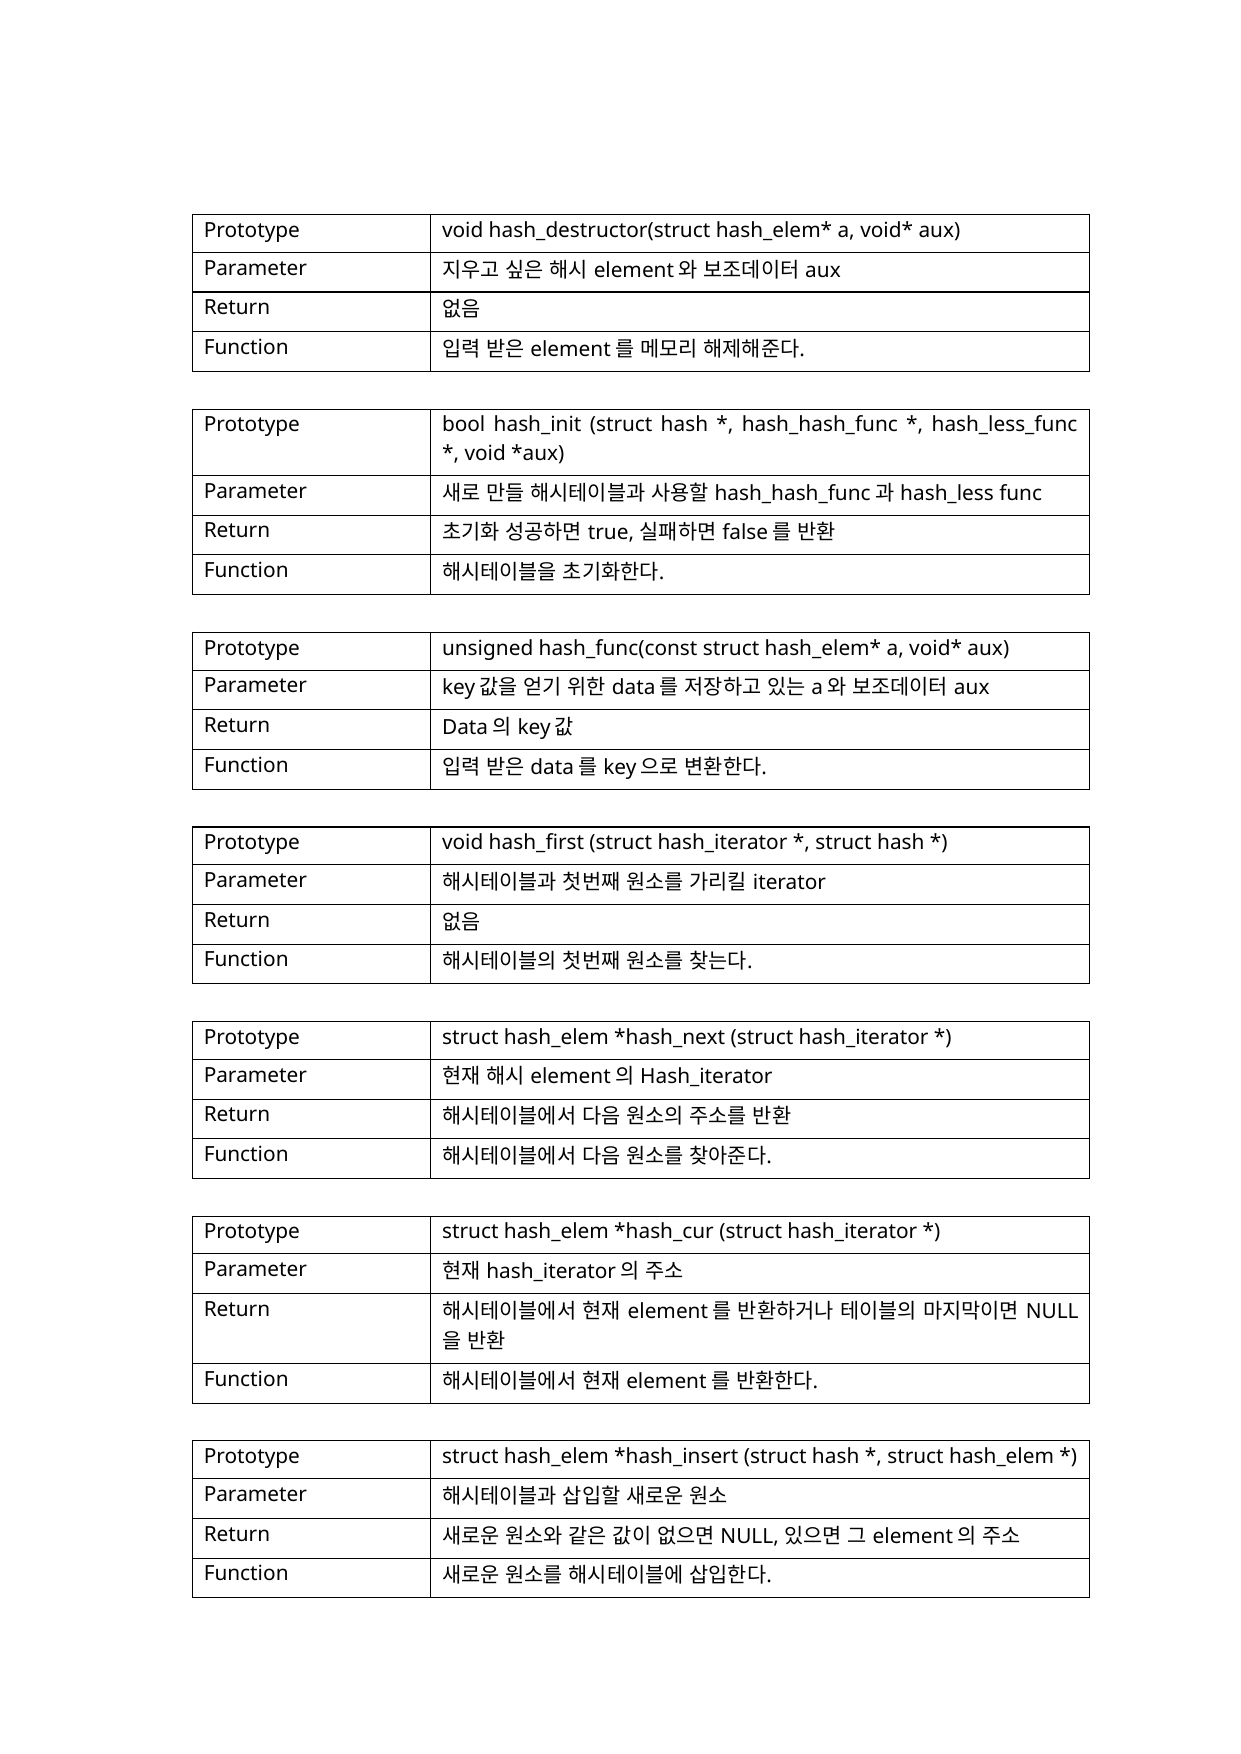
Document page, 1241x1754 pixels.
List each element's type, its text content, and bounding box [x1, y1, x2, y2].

table_header Prototype [193, 1022, 430, 1059]
table_cell Return [193, 905, 430, 943]
table_cell 새로운 원소와 같은 값이 없으면 NULL, 있으면 그 element의 주소 [431, 1519, 1089, 1557]
table_cell 없음 [431, 905, 1089, 943]
table_cell 입력 받은 element를 메모리 해제해준다. [431, 332, 1089, 371]
table_header struct hash_elem *hash_cur (struct hash_iterator *) [431, 1217, 1089, 1253]
table_cell 해시테이블의 첫번째 원소를 찾는다. [431, 945, 1089, 983]
table_cell Parameter [193, 1254, 430, 1293]
table_cell Parameter [193, 1479, 430, 1518]
table_header bool hash_init (struct hash *, hash_hash_func *, hash_less_func *, void *aux) [431, 410, 1089, 475]
table_header void hash_first (struct hash_iterator *, struct hash *) [431, 828, 1089, 864]
table_cell 새로 만들 해시테이블과 사용할 hash_hash_func과 hash_less func [431, 476, 1089, 514]
table_cell Data의 key값 [431, 710, 1089, 749]
table_header Prototype [193, 1217, 430, 1253]
table_cell key값을 얻기 위한 data를 저장하고 있는 a와 보조데이터 aux [431, 671, 1089, 709]
table_header void hash_destructor(struct hash_elem* a, void* aux) [431, 215, 1089, 252]
table_cell Parameter [193, 1060, 430, 1098]
table_cell Return [193, 1519, 430, 1557]
table_cell 해시테이블에서 현재 element를 반환한다. [431, 1364, 1089, 1403]
table_cell 현재 해시 element의 Hash_iterator [431, 1060, 1089, 1098]
table_header Prototype [193, 633, 430, 669]
table_header struct hash_elem *hash_insert (struct hash *, struct hash_elem *) [431, 1441, 1089, 1478]
table_cell 해시테이블을 초기화한다. [431, 555, 1089, 594]
table_cell 해시테이블에서 현재 element를 반환하거나 테이블의 마지막이면 NULL을 반환 [431, 1294, 1089, 1363]
table_cell Return [193, 1294, 430, 1363]
table_cell Function [193, 332, 430, 371]
table_cell 입력 받은 data를 key으로 변환한다. [431, 750, 1089, 788]
table_cell Function [193, 750, 430, 788]
table_cell Parameter [193, 865, 430, 904]
table_cell Function [193, 945, 430, 983]
table_cell 지우고 싶은 해시 element와 보조데이터 aux [431, 253, 1089, 291]
table_cell 없음 [431, 293, 1089, 331]
table_header Prototype [193, 1441, 430, 1478]
table_cell Function [193, 1559, 430, 1597]
table_cell 초기화 성공하면 true, 실패하면 false를 반환 [431, 516, 1089, 554]
table_cell Return [193, 293, 430, 331]
table_cell Return [193, 516, 430, 554]
table_cell 해시테이블에서 다음 원소의 주소를 반환 [431, 1100, 1089, 1138]
table_cell 새로운 원소를 해시테이블에 삽입한다. [431, 1559, 1089, 1597]
table_cell 현재 hash_iterator의 주소 [431, 1254, 1089, 1293]
table_cell Function [193, 1139, 430, 1178]
table_cell Function [193, 555, 430, 594]
table_cell Parameter [193, 476, 430, 514]
table_cell 해시테이블과 삽입할 새로운 원소 [431, 1479, 1089, 1518]
table_cell 해시테이블과 첫번째 원소를 가리킬 iterator [431, 865, 1089, 904]
table_header Prototype [193, 828, 430, 864]
table_cell Return [193, 1100, 430, 1138]
table_header struct hash_elem *hash_next (struct hash_iterator *) [431, 1022, 1089, 1059]
table_cell Function [193, 1364, 430, 1403]
table_cell Return [193, 710, 430, 749]
table_header Prototype [193, 410, 430, 475]
table_cell Parameter [193, 671, 430, 709]
table_cell Parameter [193, 253, 430, 291]
table_header Prototype [193, 215, 430, 252]
table_header unsigned hash_func(const struct hash_elem* a, void* aux) [431, 633, 1089, 669]
table_cell 해시테이블에서 다음 원소를 찾아준다. [431, 1139, 1089, 1178]
